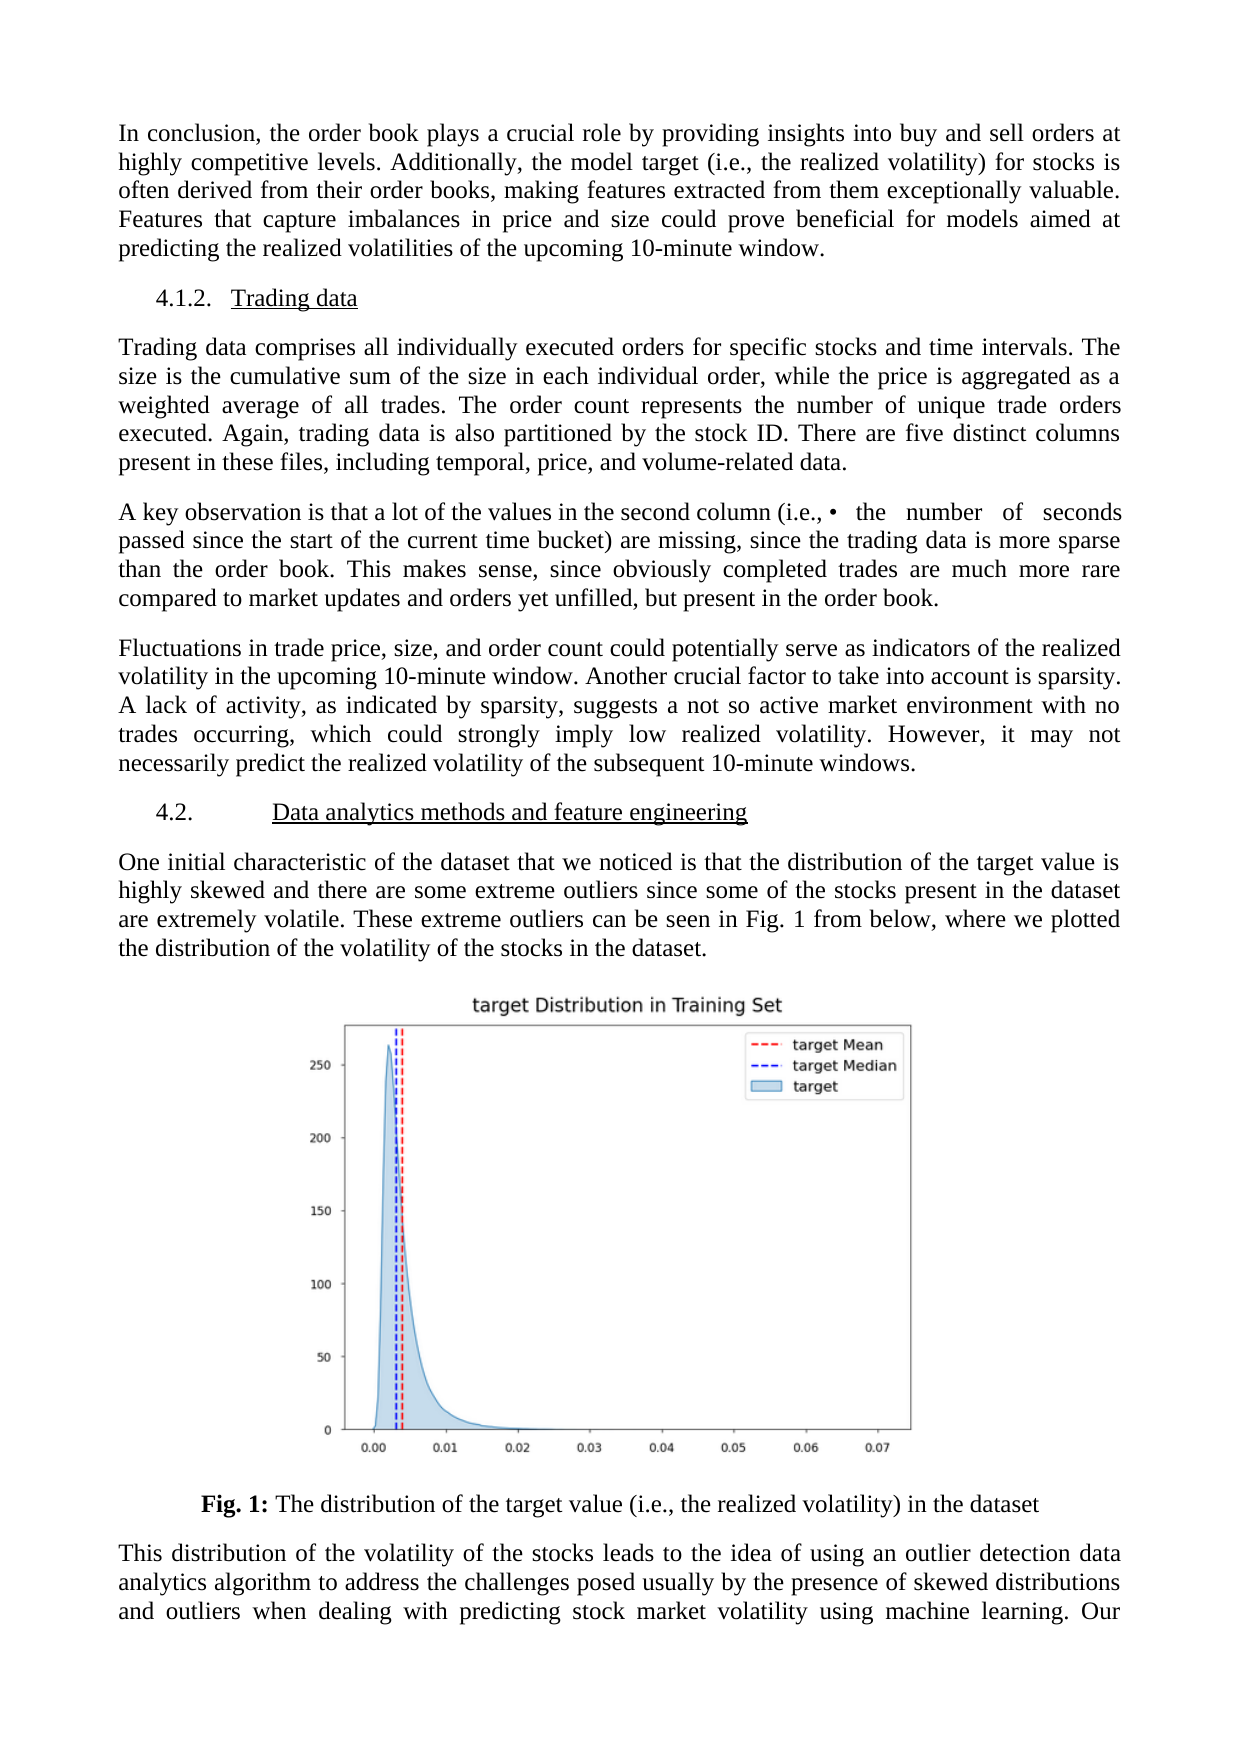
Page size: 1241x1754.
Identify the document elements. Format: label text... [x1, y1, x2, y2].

text Fluctuations in trade price, size, and order count could potentially serve as indicators of the realized volatility in the upcoming 10-minute window. Another crucial factor to take into account is sparsity. A lack of activity, as indicated by sparsity, suggests a not so active market environment with no trades occurring, which could strongly imply low realized volatility. However, it may not necessarily predict the realized volatility of the subsequent 10-minute windows. [118, 633, 1122, 776]
list Trading data [156, 283, 1122, 311]
list Data analytics methods and feature engineering [156, 797, 1122, 826]
text A key observation is that a lot of the values in the second column (i.e., • the number of seconds passed since the start of the current time bucket) are missing, since the trading data is more sparse than the order book. This makes sense, since obviously completed trades are much more rare compared to market updates and orders yet unfilled, but present in the order book. [118, 497, 1122, 612]
text In conclusion, the order book plays a crucial role by providing insights into buy and sell orders at highly competitive levels. Additionally, the model target (i.e., the realized volatility) for stocks is often derived from their order books, making features extracted from them exceptionally valuable. Features that capture imbalances in price and size could prove beneficial for models aimed at predicting the realized volatilities of the upcoming 10-minute window. [118, 118, 1122, 262]
text One initial characteristic of the dataset that we noticed is that the distribution of the target value is highly skewed and there are some extreme outliers since some of the stocks present in the dataset are extremely volatile. These extreme outliers can be seen in Fig. 1 from below, where we plotted the distribution of the volatility of the stocks in the dataset. [118, 847, 1122, 962]
text Trading data comprises all individually executed orders for specific stocks and time intervals. The size is the cumulative sum of the size in each individual order, while the price is aggregated as a weighted average of all trades. The order count represents the number of unique trade orders executed. Again, trading data is also partitioned by the stock ID. There are five distinct columns present in these files, including temporal, price, and volume-related data. [118, 332, 1122, 476]
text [118, 1538, 1122, 1624]
text Fig. 1: The distribution of the target value (i.e., the realized volatility) in the dataset [118, 1489, 1122, 1517]
picture [287, 982, 953, 1468]
